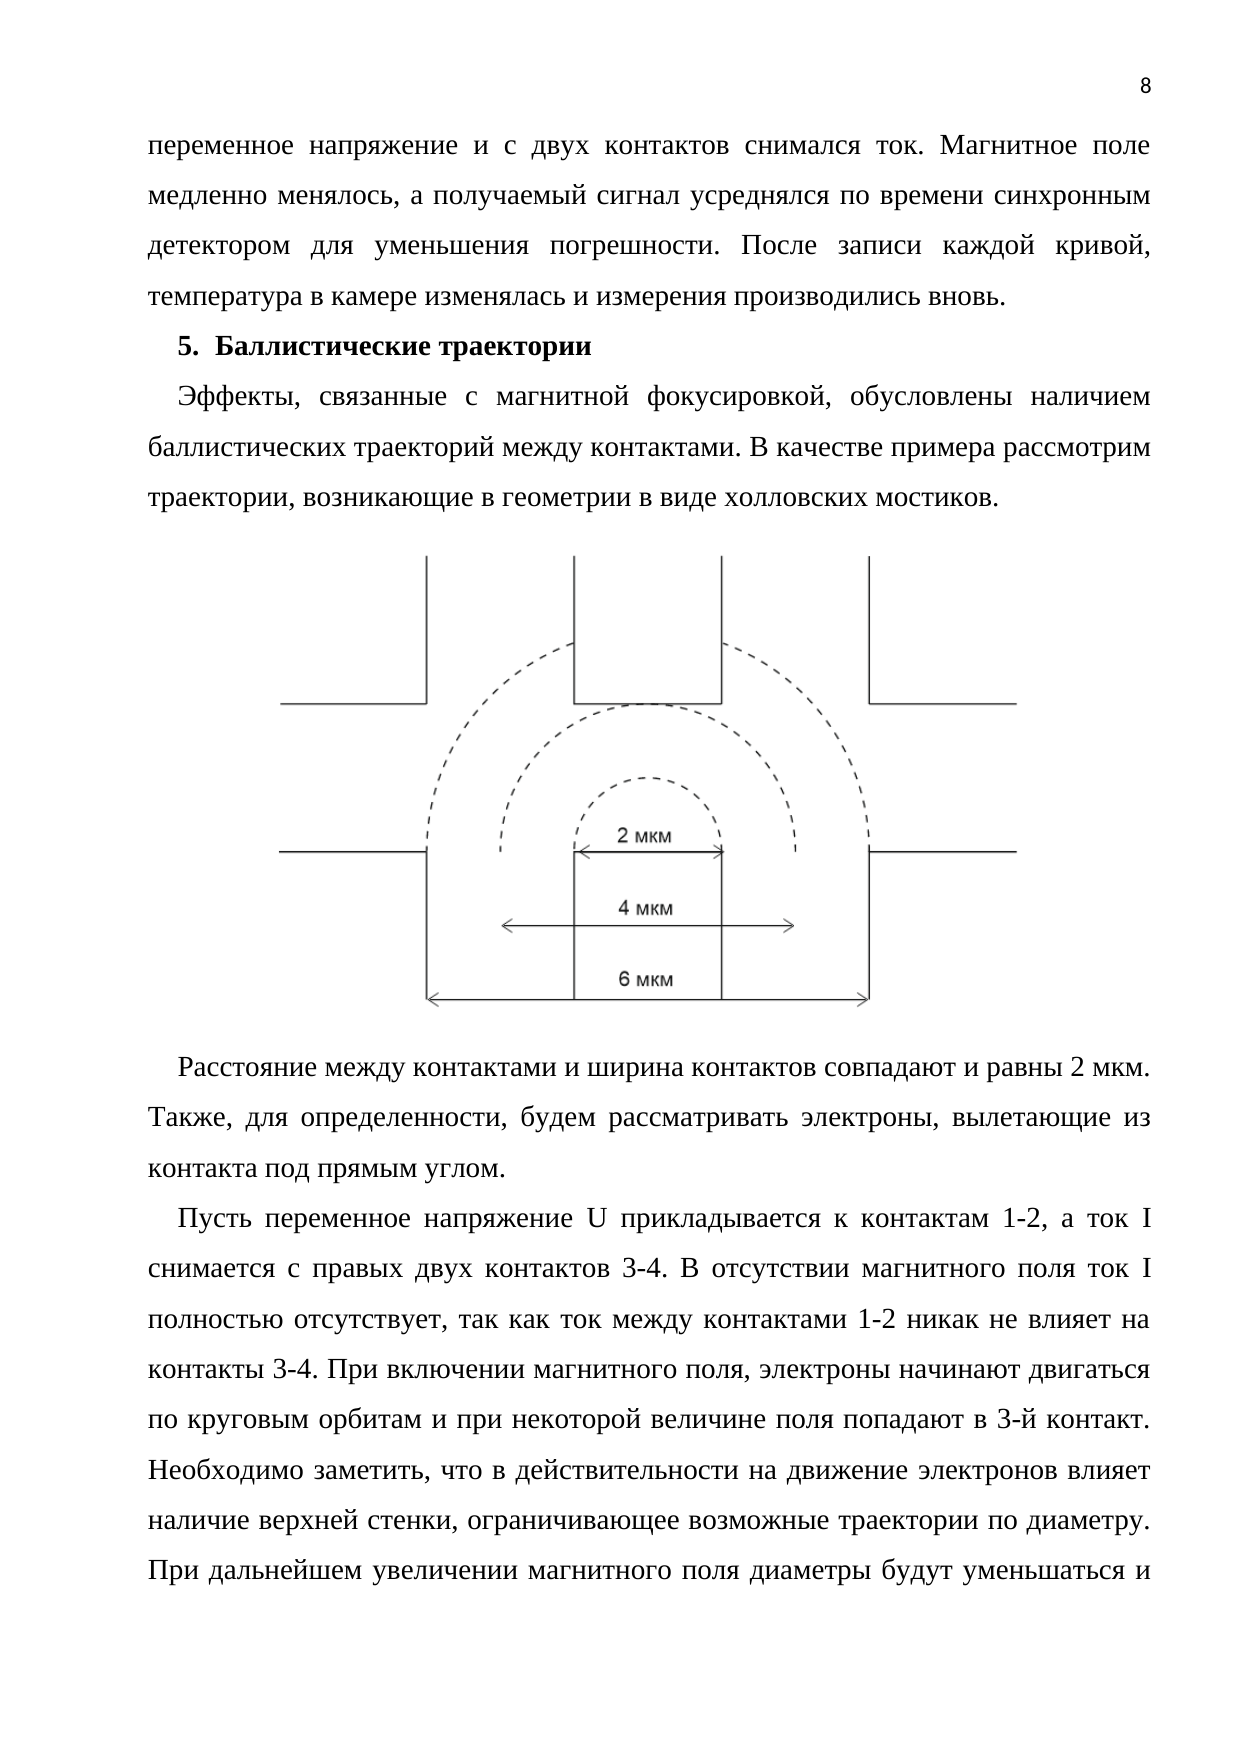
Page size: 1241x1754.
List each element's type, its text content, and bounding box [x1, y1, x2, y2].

text Эффекты, связанные с магнитной фокусировкой, обусловлены наличием баллистических траекторий между контактами. В качестве примера рассмотрим траектории, возникающие в геометрии в виде холловских мостиков. [148, 378, 1152, 513]
picture [266, 543, 1029, 1009]
list Баллистические траектории [177, 328, 1152, 362]
